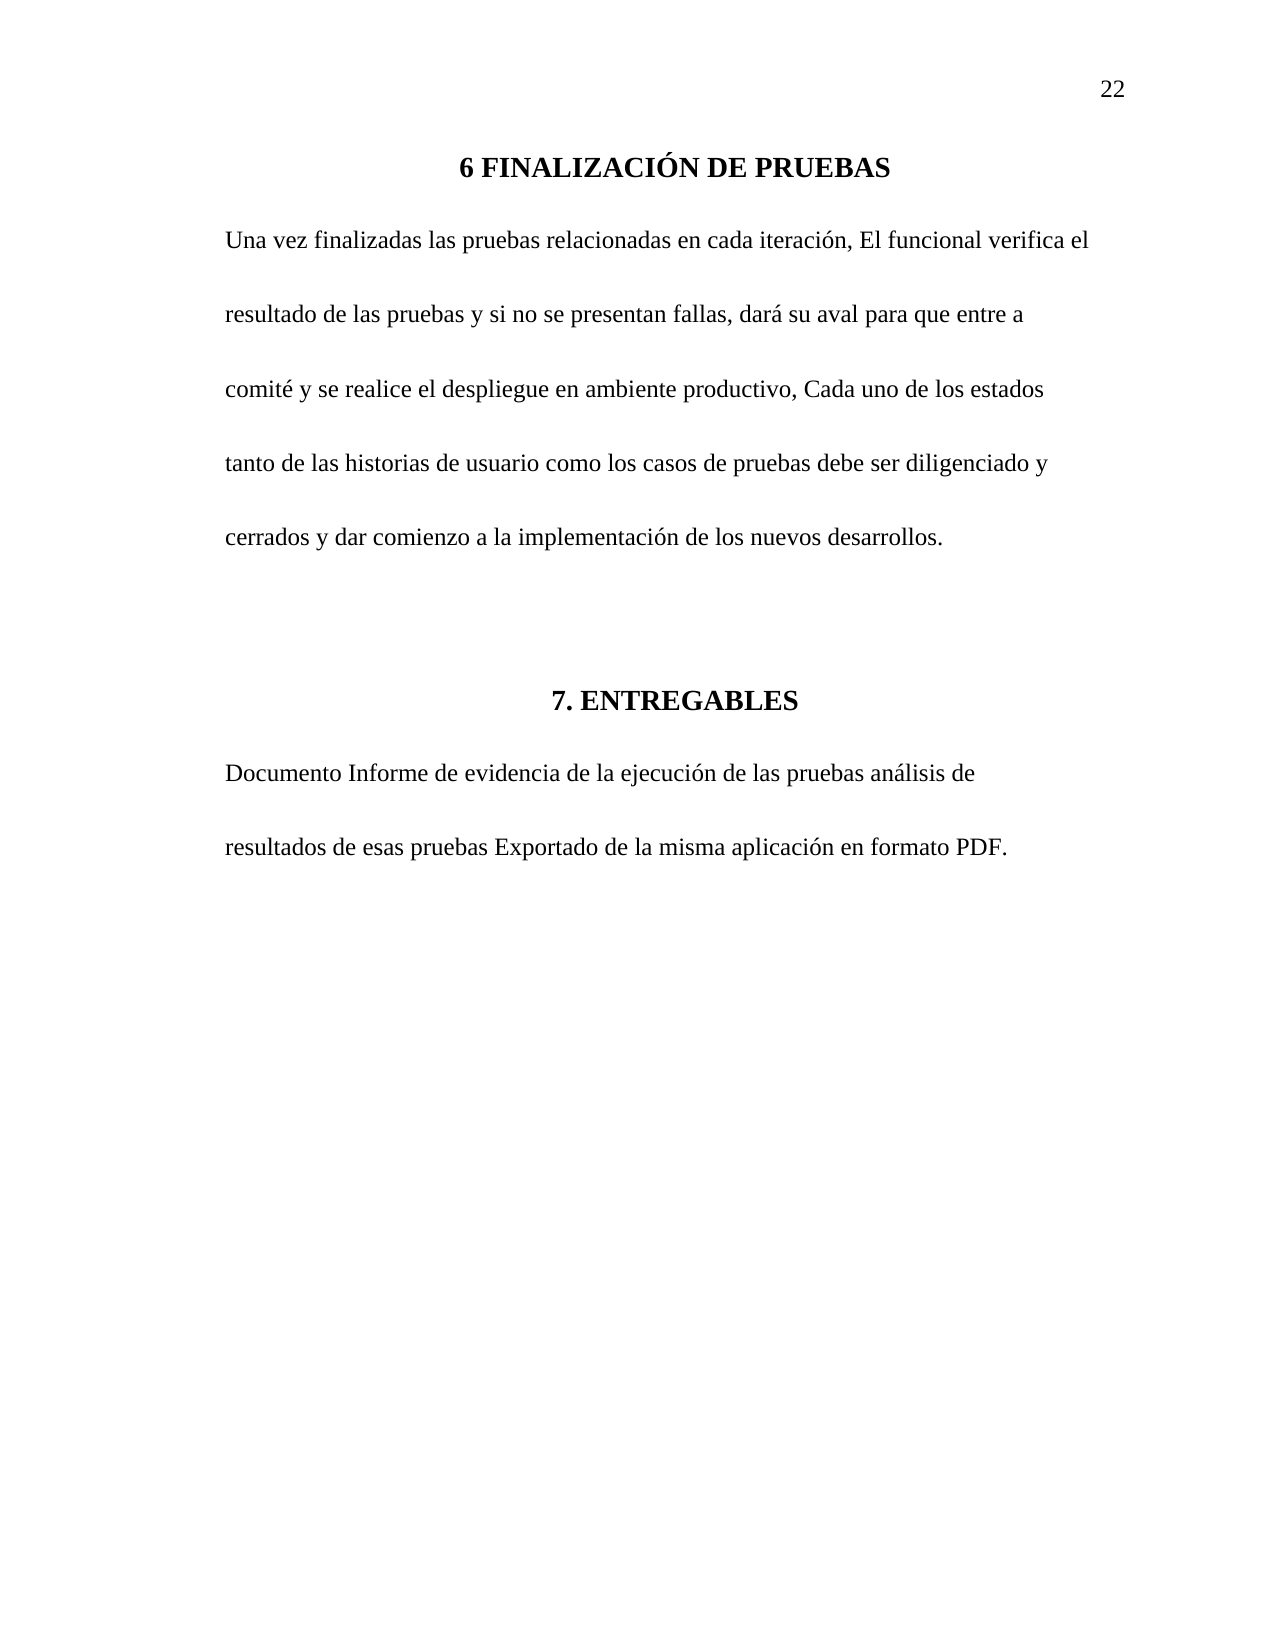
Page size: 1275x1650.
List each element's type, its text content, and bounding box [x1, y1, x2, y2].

subtitle 6 FINALIZACIÓN DE PRUEBAS [150, 150, 1125, 183]
subtitle 7. ENTREGABLES [150, 683, 1125, 716]
text resultados de esas pruebas Exportado de la misma aplicación en formato PDF. [150, 832, 1125, 861]
text Documento Informe de evidencia de la ejecución de las pruebas análisis de [150, 758, 1125, 787]
text resultado de las pruebas y si no se presentan fallas, dará su aval para que entre a [150, 299, 1125, 328]
text tanto de las historias de usuario como los casos de pruebas debe ser diligenciado y [150, 448, 1125, 477]
text comité y se realice el despliegue en ambiente productivo, Cada uno de los estados [150, 374, 1125, 402]
text cerrados y dar comienzo a la implementación de los nuevos desarrollos. [150, 522, 1125, 551]
text Una vez finalizadas las pruebas relacionadas en cada iteración, El funcional verifica el [150, 225, 1125, 254]
